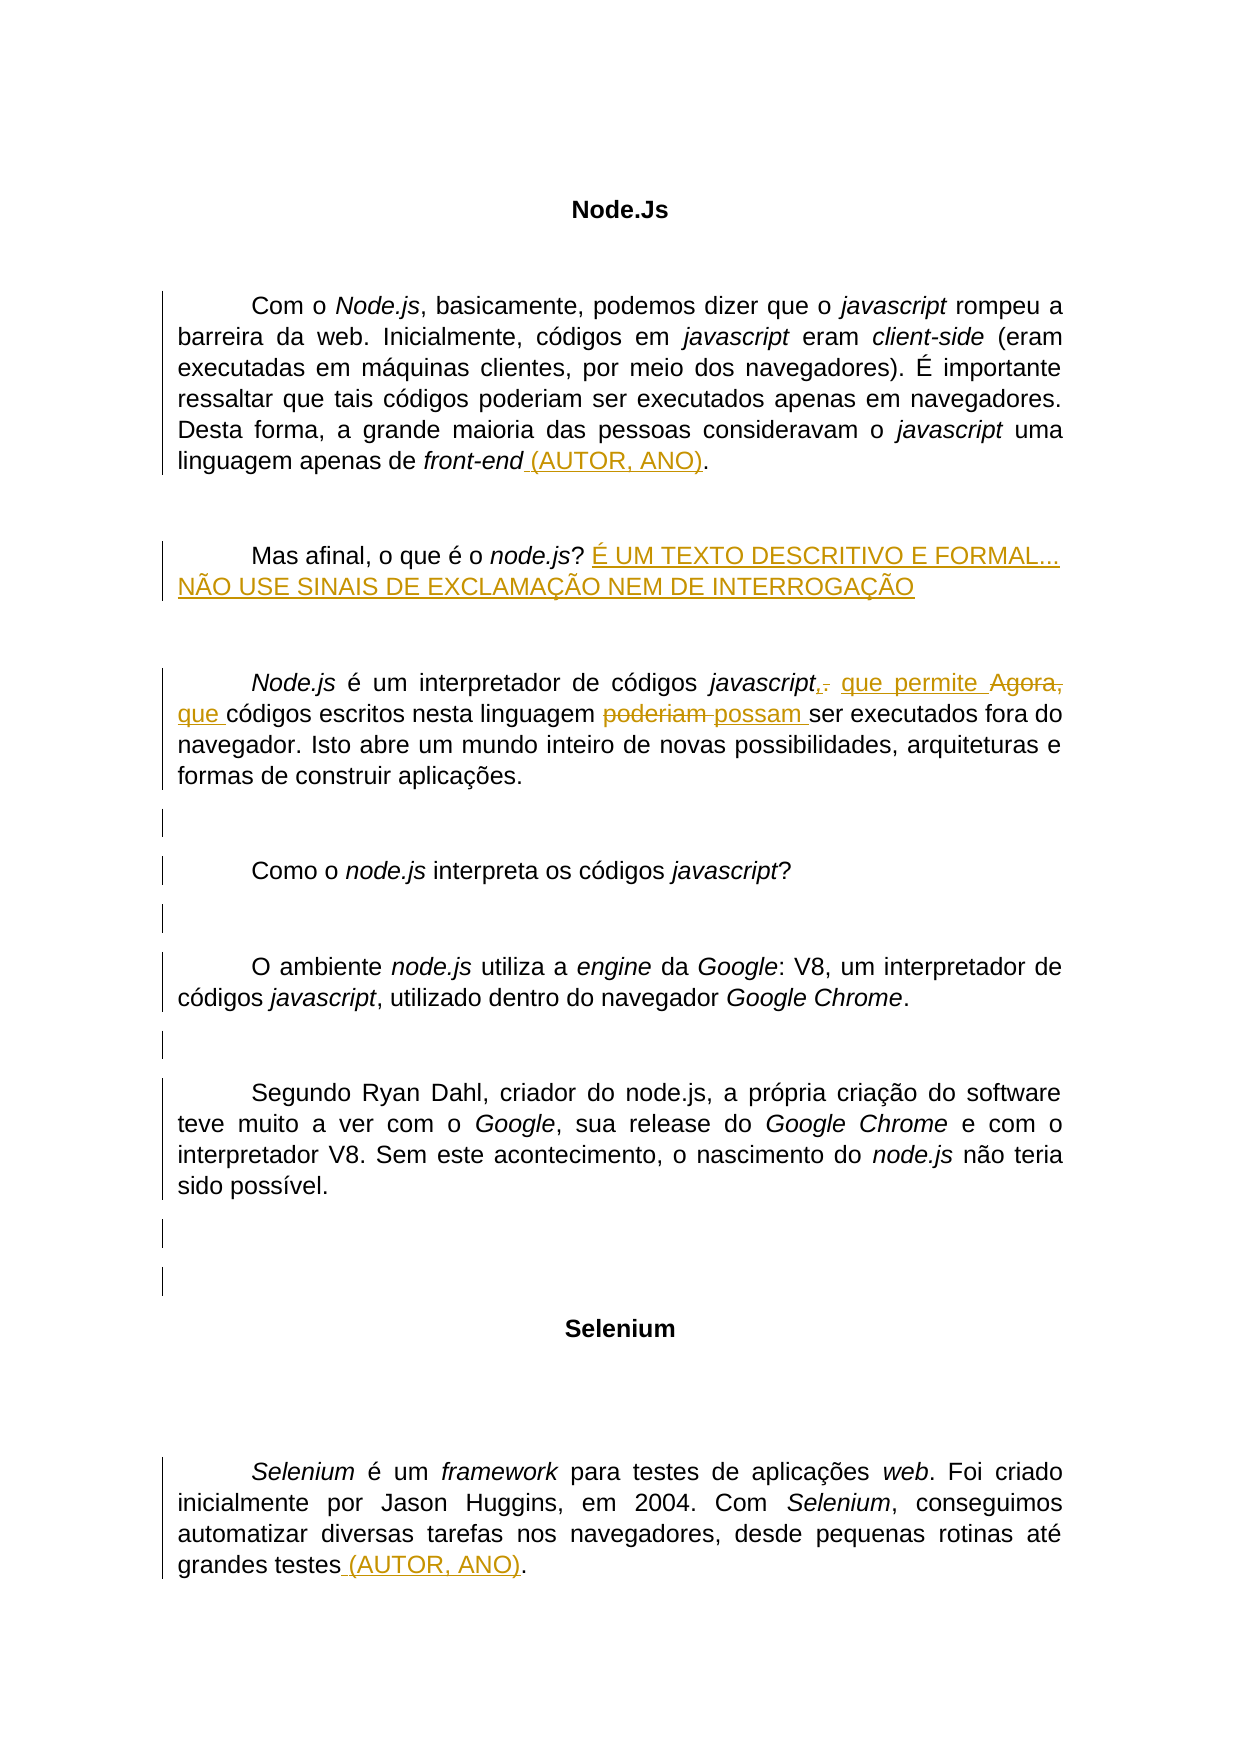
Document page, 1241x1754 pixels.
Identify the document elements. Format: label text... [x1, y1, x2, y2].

text Segundo Ryan Dahl, criador do node.js, a própria criação do software teve muito a ver com o Google, sua release do Google Chrome e com o interpretador V8. Sem este acontecimento, o nascimento do node.js não teria sido possível. [177, 1078, 1063, 1200]
text Mas afinal, o que é o node.js? [177, 541, 1063, 601]
text Selenium é um framework para testes de aplicações web. Foi criado inicialmente por Jason Huggins, em 2004. Com Selenium, conseguimos automatizar diversas tarefas nos navegadores, desde pequenas rotinas até grandes testes. [177, 1457, 1063, 1579]
text Com o Node.js, basicamente, podemos dizer que o javascript rompeu a barreira da web. Inicialmente, códigos em javascript eram client-side (eram executadas em máquinas clientes, por meio dos navegadores). É importante ressaltar que tais códigos poderiam ser executados apenas em navegadores. Desta forma, a grande maioria das pessoas consideravam o javascript uma linguagem apenas de front-end. [177, 291, 1063, 475]
text Selenium [177, 1314, 1063, 1343]
text Node.Js [177, 195, 1063, 224]
text Como o node.js interpreta os códigos javascript? [177, 856, 1063, 885]
text O ambiente node.js utiliza a engine da Google: V8, um interpretador de códigos javascript, utilizado dentro do navegador Google Chrome. [177, 952, 1063, 1012]
text Node.js é um interpretador de códigos javascript códigos escritos nesta linguagem ser executados fora do navegador. Isto abre um mundo inteiro de novas possibilidades, arquiteturas e formas de construir aplicações. [177, 668, 1063, 790]
